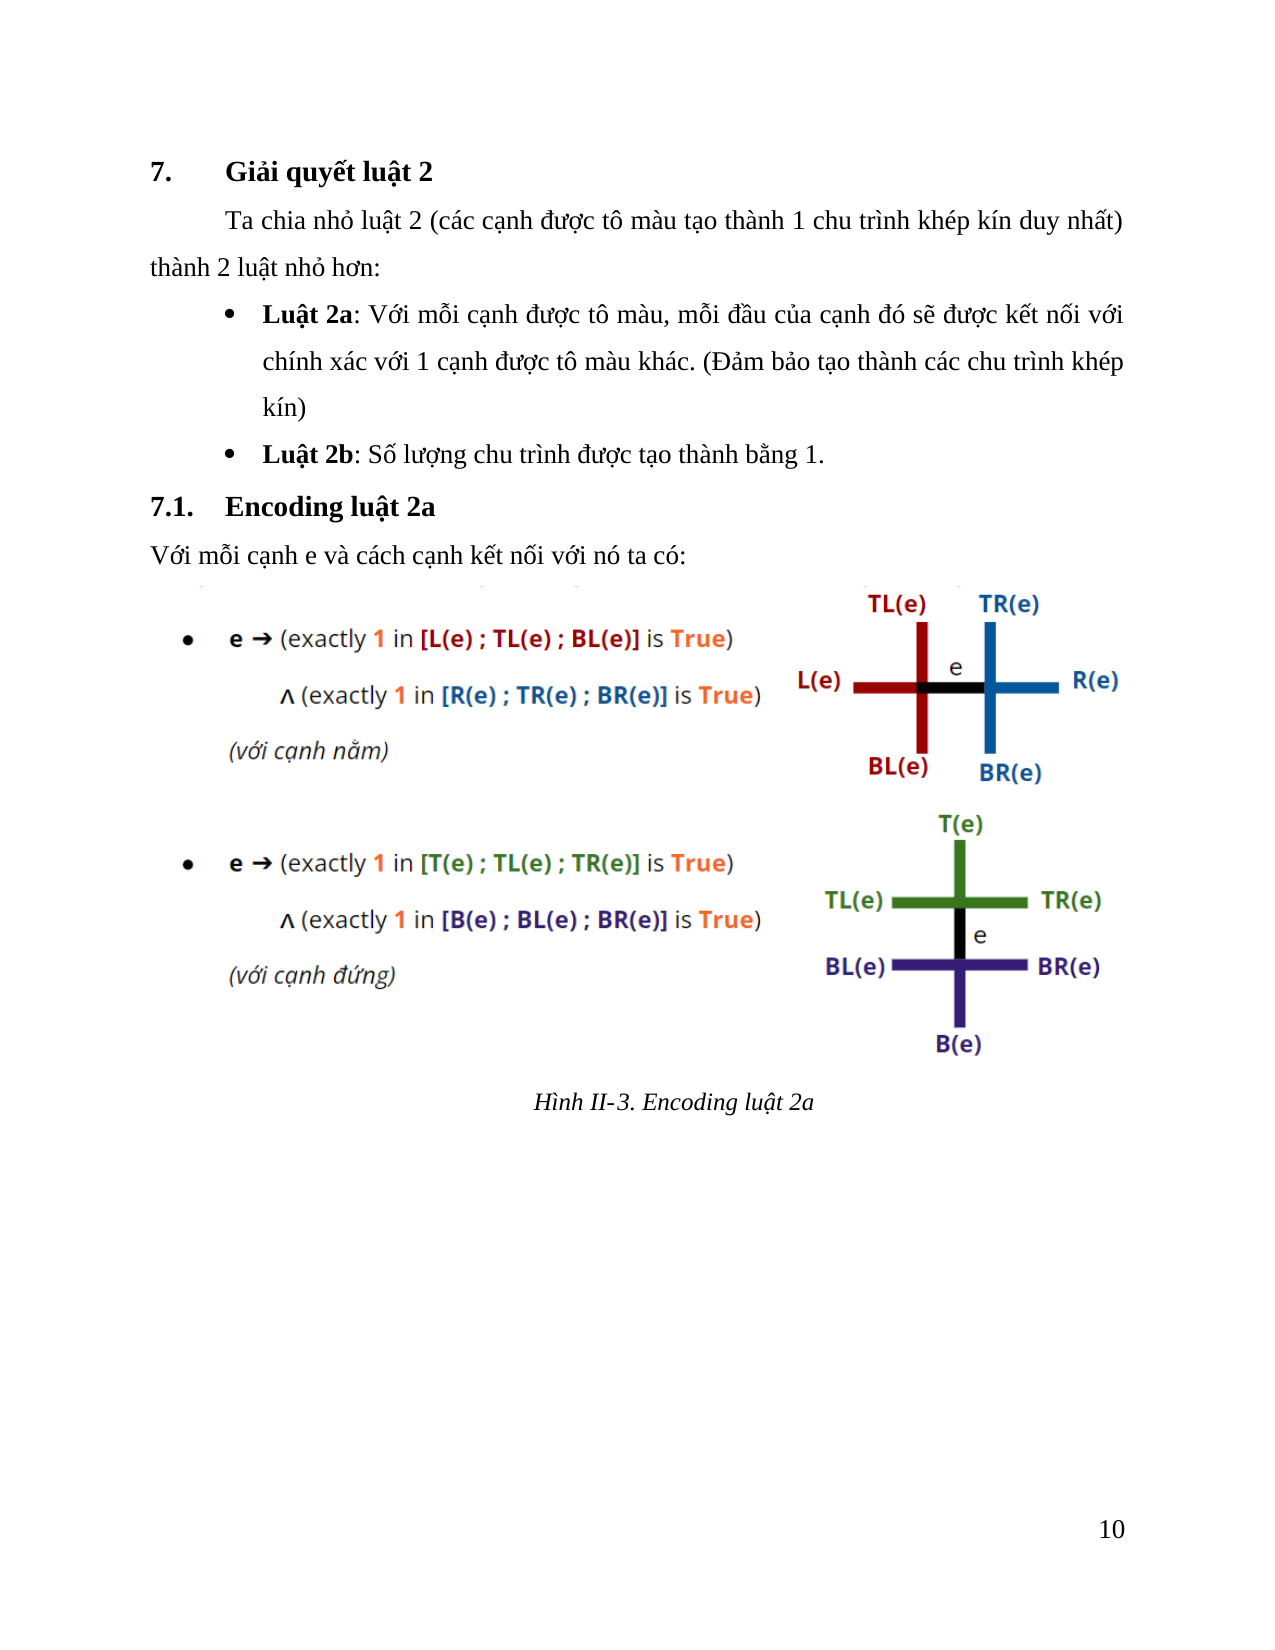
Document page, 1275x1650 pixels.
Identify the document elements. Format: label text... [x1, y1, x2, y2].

list Luật 2a: Với mỗi cạnh được tô màu, mỗi đầu của cạnh đó sẽ được kết nối với chính xác với 1 cạnh được tô màu khác. (Đảm bảo tạo thành các chu trình khép kín) [225, 298, 1125, 422]
text Ta chia nhỏ luật 2 (các cạnh được tô màu tạo thành 1 chu trình khép kín duy nhất) thành 2 luật nhỏ hơn: [150, 204, 1125, 282]
list Luật 2b: Số lượng chu trình được tạo thành bằng 1. [225, 438, 1125, 469]
subtitle Encoding luật 2a [150, 489, 1125, 522]
text Với mỗi cạnh e và cách cạnh kết nối với nó ta có: [150, 539, 1125, 570]
subtitle Giải quyết luật 2 [150, 154, 1125, 188]
picture [159, 586, 1135, 1060]
